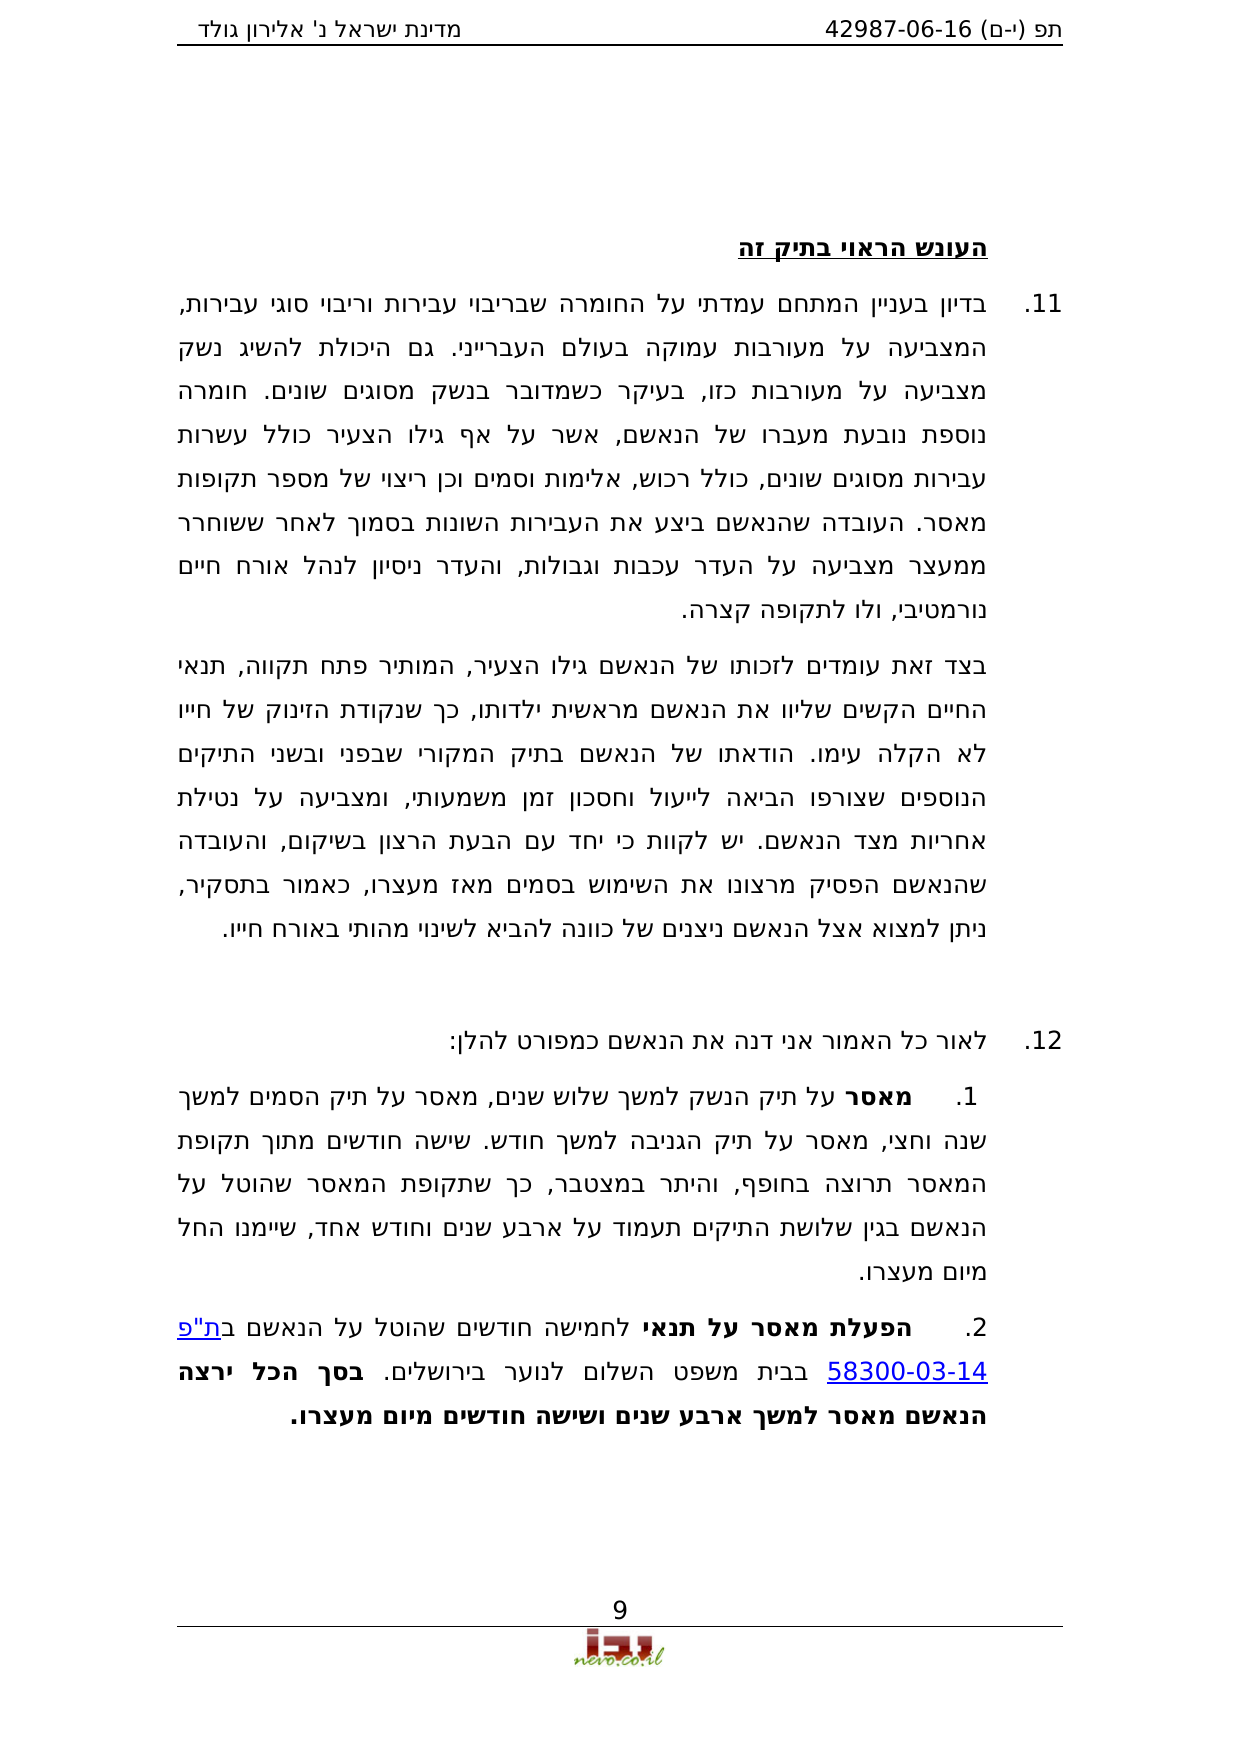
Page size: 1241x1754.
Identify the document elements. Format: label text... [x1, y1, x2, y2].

text 2. הפעלת מאסר על תנאי לחמישה חודשים שהוטל על הנאשם בת"פ 58300-03-14 בבית משפט השלום לנוער בירושלים. בסך הכל ירצה הנאשם מאסר למשך ארבע שנים ושישה חודשים מיום מעצרו. [177, 1313, 988, 1430]
text בצד זאת עומדים לזכותו של הנאשם גילו הצעיר, המותיר פתח תקווה, תנאי החיים הקשים שליוו את הנאשם מראשית ילדותו, כך שנקודת הזינוק של חייו לא הקלה עימו. הודאתו של הנאשם בתיק המקורי שבפני ובשני התיקים הנוספים שצורפו הביאה לייעול וחסכון זמן משמעותי, ומצביעה על נטילת אחריות מצד הנאשם. יש לקוות כי יחד עם הבעת הרצון בשיקום, והעובדה שהנאשם הפסיק מרצונו את השימוש בסמים מאז מעצרו, כאמור בתסקיר, ניתן למצוא אצל הנאשם ניצנים של כוונה להביא לשינוי מהותי באורח חייו. [177, 652, 988, 943]
text 1. מאסר על תיק הנשק למשך שלוש שנים, מאסר על תיק הסמים למשך שנה וחצי, מאסר על תיק הגניבה למשך חודש. שישה חודשים מתוך תקופת המאסר תרוצה בחופף, והיתר במצטבר, כך שתקופת המאסר שהוטל על הנאשם בגין שלושת התיקים תעמוד על ארבע שנים וחודש אחד, שיימנו החל מיום מעצרו. [177, 1082, 988, 1286]
text העונש הראוי בתיק זה [177, 233, 1063, 262]
text 12. לאור כל האמור אני דנה את הנאשם כמפורט להלן: [177, 1026, 1063, 1055]
picture [574, 1628, 666, 1667]
text 11. בדיון בעניין המתחם עמדתי על החומרה שבריבוי עבירות וריבוי סוגי עבירות, המצביעה על מעורבות עמוקה בעולם העברייני. גם היכולת להשיג נשק מצביעה על מעורבות כזו, בעיקר כשמדובר בנשק מסוגים שונים. חומרה נוספת נובעת מעברו של הנאשם, אשר על אף גילו הצעיר כולל עשרות עבירות מסוגים שונים, כולל רכוש, אלימות וסמים וכן ריצוי של מספר תקופות מאסר. העובדה שהנאשם ביצע את העבירות השונות בסמוך לאחר ששוחרר ממעצר מצביעה על העדר עכבות וגבולות, והעדר ניסיון לנהל אורח חיים נורמטיבי, ולו לתקופה קצרה. [177, 289, 1063, 624]
